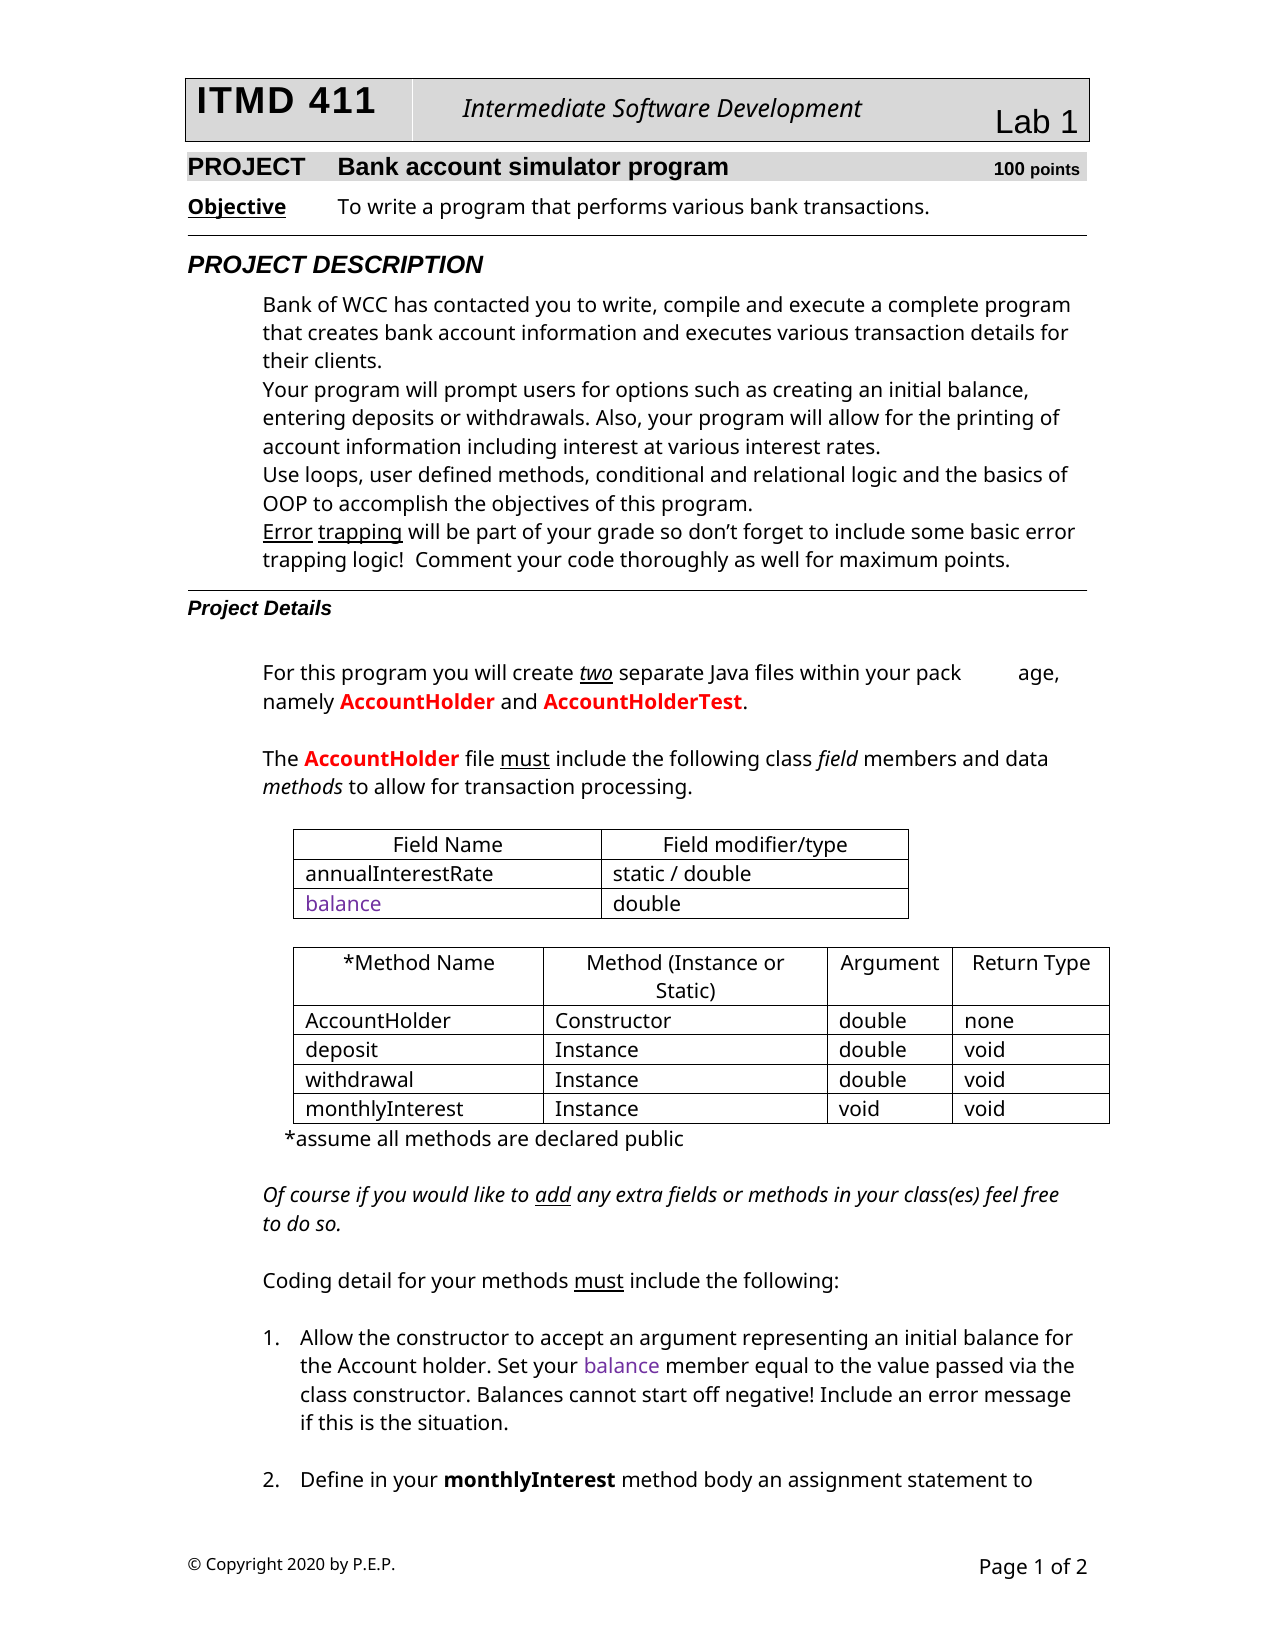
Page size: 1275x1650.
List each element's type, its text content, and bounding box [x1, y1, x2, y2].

table_header Argument [828, 948, 952, 1005]
table_header Return Type [953, 948, 1109, 1005]
table_cell balance [294, 889, 601, 917]
list Allow the constructor to accept an argument representing an initial balance for the Account holder. Set your balance member equal to the value passed via the class constructor. Balances cannot start off negative! Include an error message if this is the situation. [262, 1323, 1087, 1437]
text PROJECT Bank account simulator program 100 points [187, 152, 1087, 181]
table_cell Instance [544, 1094, 827, 1123]
text Objective To write a program that performs various bank transactions. [187, 192, 1087, 221]
table_cell annualInterestRate [294, 860, 601, 888]
table_cell deposit [294, 1035, 543, 1064]
table_cell void [953, 1065, 1109, 1093]
text *assume all methods are declared public [262, 1124, 1087, 1152]
text Coding detail for your methods must include the following: [187, 1266, 1087, 1294]
text Your program will prompt users for options such as creating an initial balance, entering deposits or withdrawals. Also, your program will allow for the printing of account information including interest at various interest rates. [262, 375, 1087, 460]
table_cell Instance [544, 1065, 827, 1093]
text For this program you will create two separate Java files within your pack age, namely AccountHolder and AccountHolderTest. [262, 658, 1087, 715]
table_cell double [828, 1035, 952, 1064]
text PROJECT DESCRIPTION [187, 249, 1087, 278]
table_cell AccountHolder [294, 1006, 543, 1034]
table_cell Instance [544, 1035, 827, 1064]
table_cell void [953, 1094, 1109, 1123]
table_cell monthlyInterest [294, 1094, 543, 1123]
table_header Method (Instance or Static) [544, 948, 827, 1005]
table_cell double [828, 1006, 952, 1034]
text Of course if you would like to add any extra fields or methods in your class(es) feel free [187, 1181, 1087, 1209]
table_cell none [953, 1006, 1109, 1034]
table_header Field Name [294, 830, 601, 858]
table_cell void [953, 1035, 1109, 1064]
table_cell double [828, 1065, 952, 1093]
table_cell void [828, 1094, 952, 1123]
table_header *Method Name [294, 948, 543, 1005]
table_cell withdrawal [294, 1065, 543, 1093]
table_header Field modifier/type [602, 830, 908, 858]
text Project Details [187, 596, 1087, 620]
text to do so. [187, 1209, 1087, 1237]
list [262, 1465, 1087, 1493]
text Use loops, user defined methods, conditional and relational logic and the basics of OOP to accomplish the objectives of this program. [262, 460, 1087, 517]
table_cell static / double [602, 860, 908, 888]
table_cell Constructor [544, 1006, 827, 1034]
text The AccountHolder file must include the following class field members and data methods to allow for transaction processing. [262, 744, 1087, 801]
table_cell double [602, 889, 908, 917]
text Bank of WCC has contacted you to write, compile and execute a complete program that creates bank account information and executes various transaction details for their clients. [262, 290, 1087, 375]
text Error trapping will be part of your grade so don’t forget to include some basic error trapping logic! Comment your code thoroughly as well for maximum points. [262, 517, 1087, 574]
